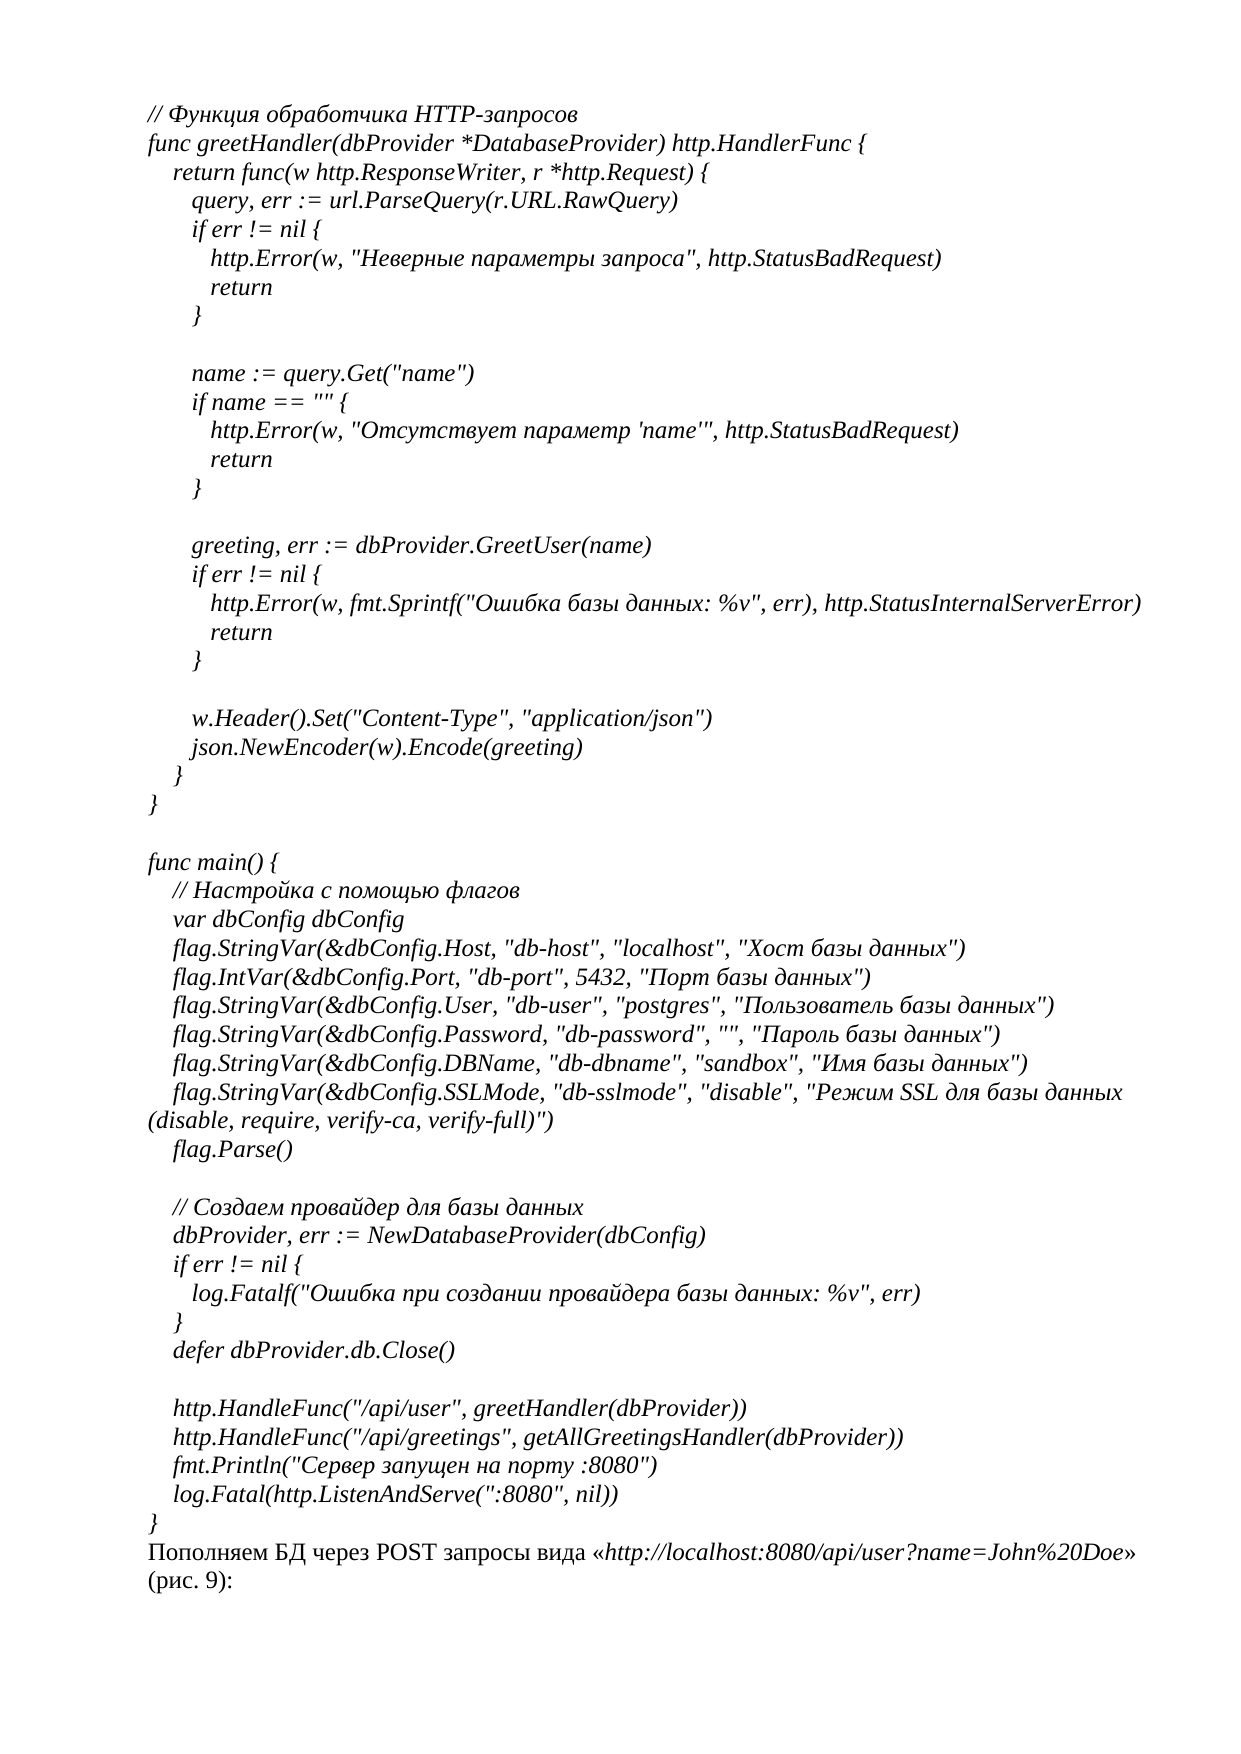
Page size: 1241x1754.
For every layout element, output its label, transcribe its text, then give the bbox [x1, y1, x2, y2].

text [148, 99, 1181, 1537]
text Пополняем БД через POST запросы вида «http://localhost:8080/api/user?name=John%20Doe» (рис. 9): [148, 1537, 1181, 1594]
